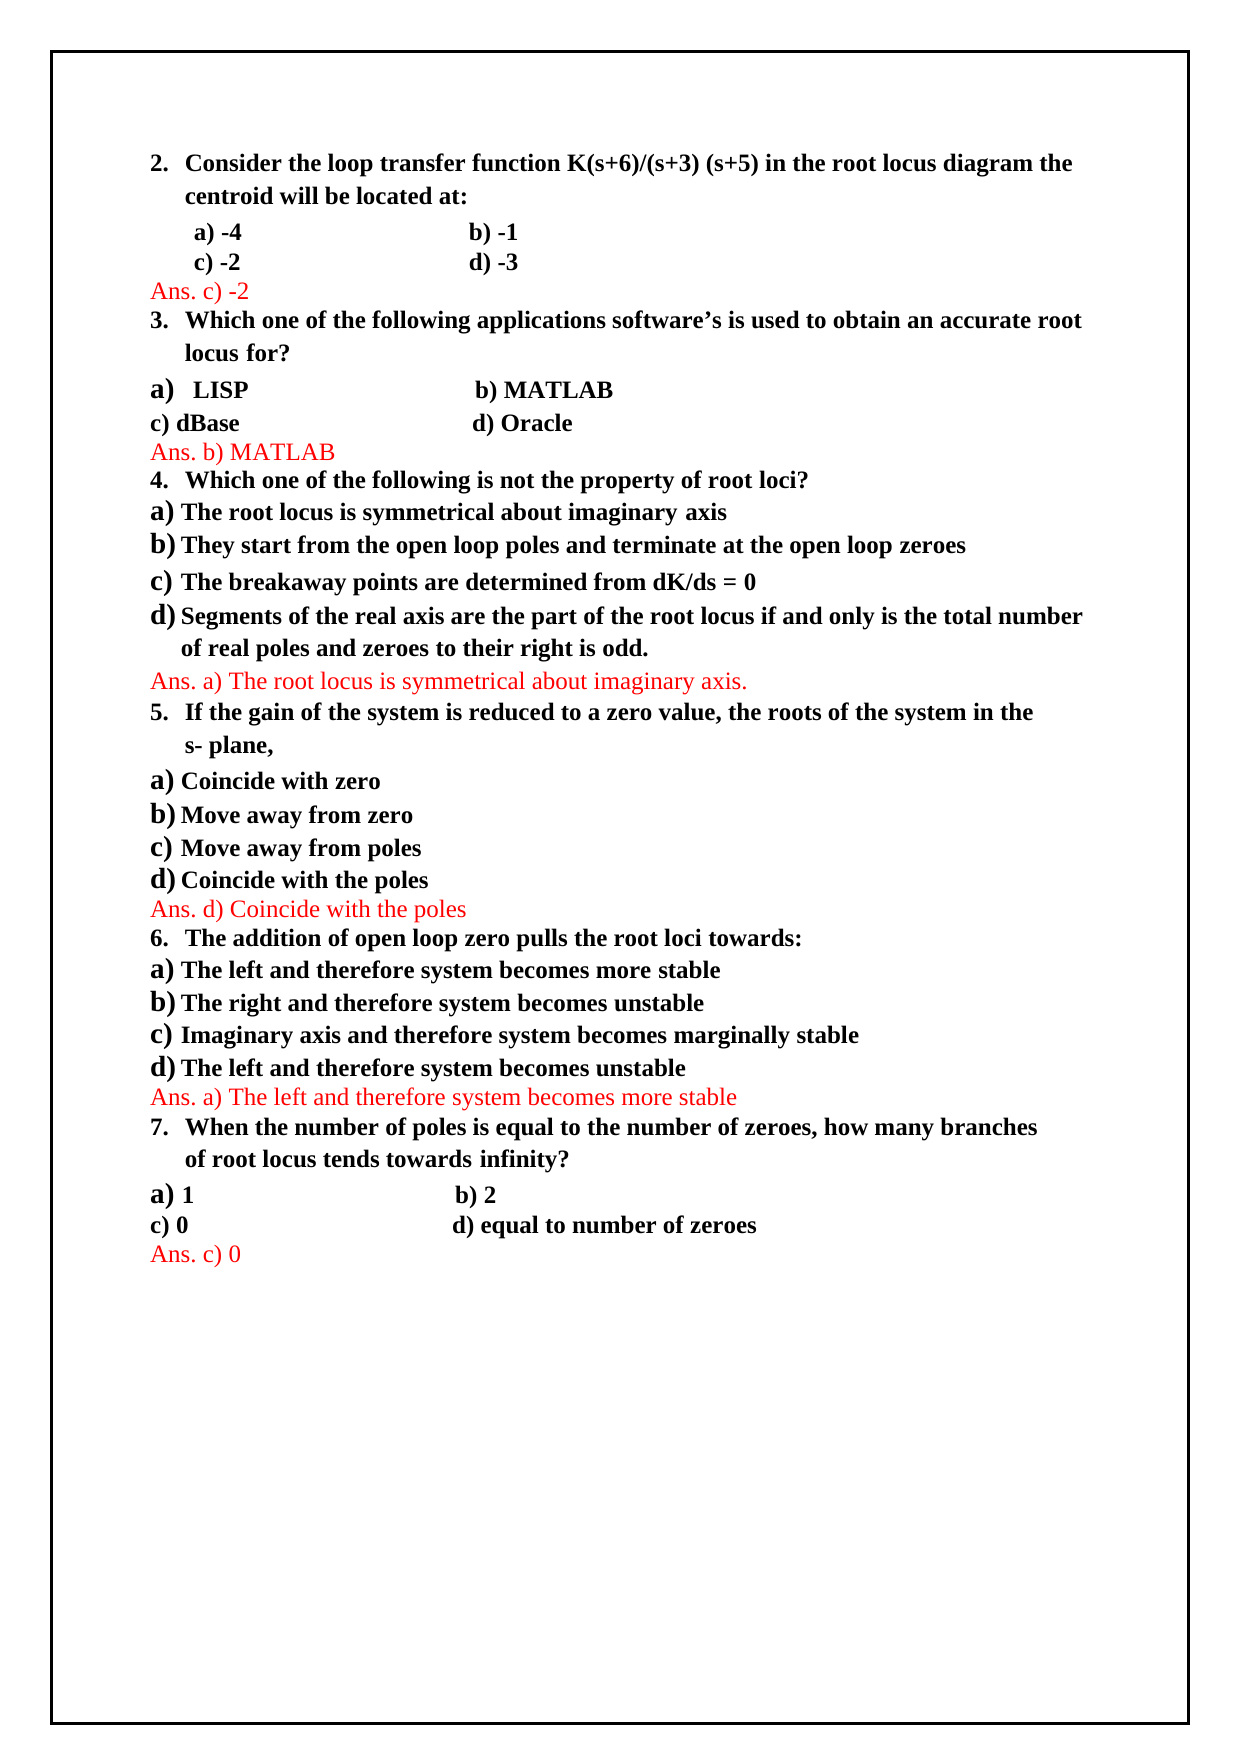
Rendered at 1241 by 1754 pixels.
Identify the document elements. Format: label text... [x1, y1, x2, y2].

subtitle The addition of open loop zero pulls the root loci towards: [150, 923, 1153, 952]
list Move away from zero [150, 797, 1153, 830]
text Ans. d) Coincide with the poles [150, 895, 1153, 923]
list Imaginary axis and therefore system becomes marginally stable [150, 1018, 1153, 1051]
list The root locus is symmetrical about imaginary axis [150, 494, 1153, 527]
subtitle c) dBase d) Oracle [150, 408, 1153, 437]
text c) -2 d) -3 [194, 247, 1153, 276]
list They start from the open loop poles and terminate at the open loop zeroes [150, 527, 1153, 560]
subtitle If the gain of the system is reduced to a zero value, the roots of the system in the s- plane, [150, 697, 1057, 759]
subtitle Which one of the following applications software’s is used to obtain an accurate root locus for? [150, 305, 1083, 367]
list The right and therefore system becomes unstable [150, 985, 1153, 1018]
list Move away from poles [150, 830, 1153, 862]
list Coincide with zero [150, 763, 1153, 796]
text Ans. c) 0 [150, 1239, 1153, 1268]
list The left and therefore system becomes unstable [150, 1051, 1153, 1083]
list Segments of the real axis are the part of the root locus if and only is the total number of real poles and zeroes to their right is odd. [150, 597, 1083, 662]
list Consider the loop transfer function K(s+6)/(s+3) (s+5) in the root locus diagram the centroid will be located at: [150, 148, 1073, 210]
text a) LISP b) MATLAB [150, 371, 1153, 405]
text Ans. a) The root locus is symmetrical about imaginary axis. [150, 666, 1153, 695]
subtitle When the number of poles is equal to the number of zeroes, how many branches of root locus tends towards infinity? [150, 1112, 1064, 1173]
text a) -4 b) -1 [194, 217, 1153, 246]
subtitle c) 0 d) equal to number of zeroes [150, 1211, 1153, 1239]
text Ans. a) The left and therefore system becomes more stable [150, 1083, 1153, 1112]
list The left and therefore system becomes more stable [150, 952, 1153, 985]
list The breakaway points are determined from dK/ds = 0 [150, 563, 1153, 597]
text a) 1 b) 2 [150, 1178, 1153, 1210]
subtitle Which one of the following is not the property of root loci? [150, 465, 1153, 494]
text Ans. c) -2 [150, 276, 1153, 305]
list Coincide with the poles [150, 862, 1153, 895]
text Ans. b) MATLAB [150, 437, 1153, 465]
